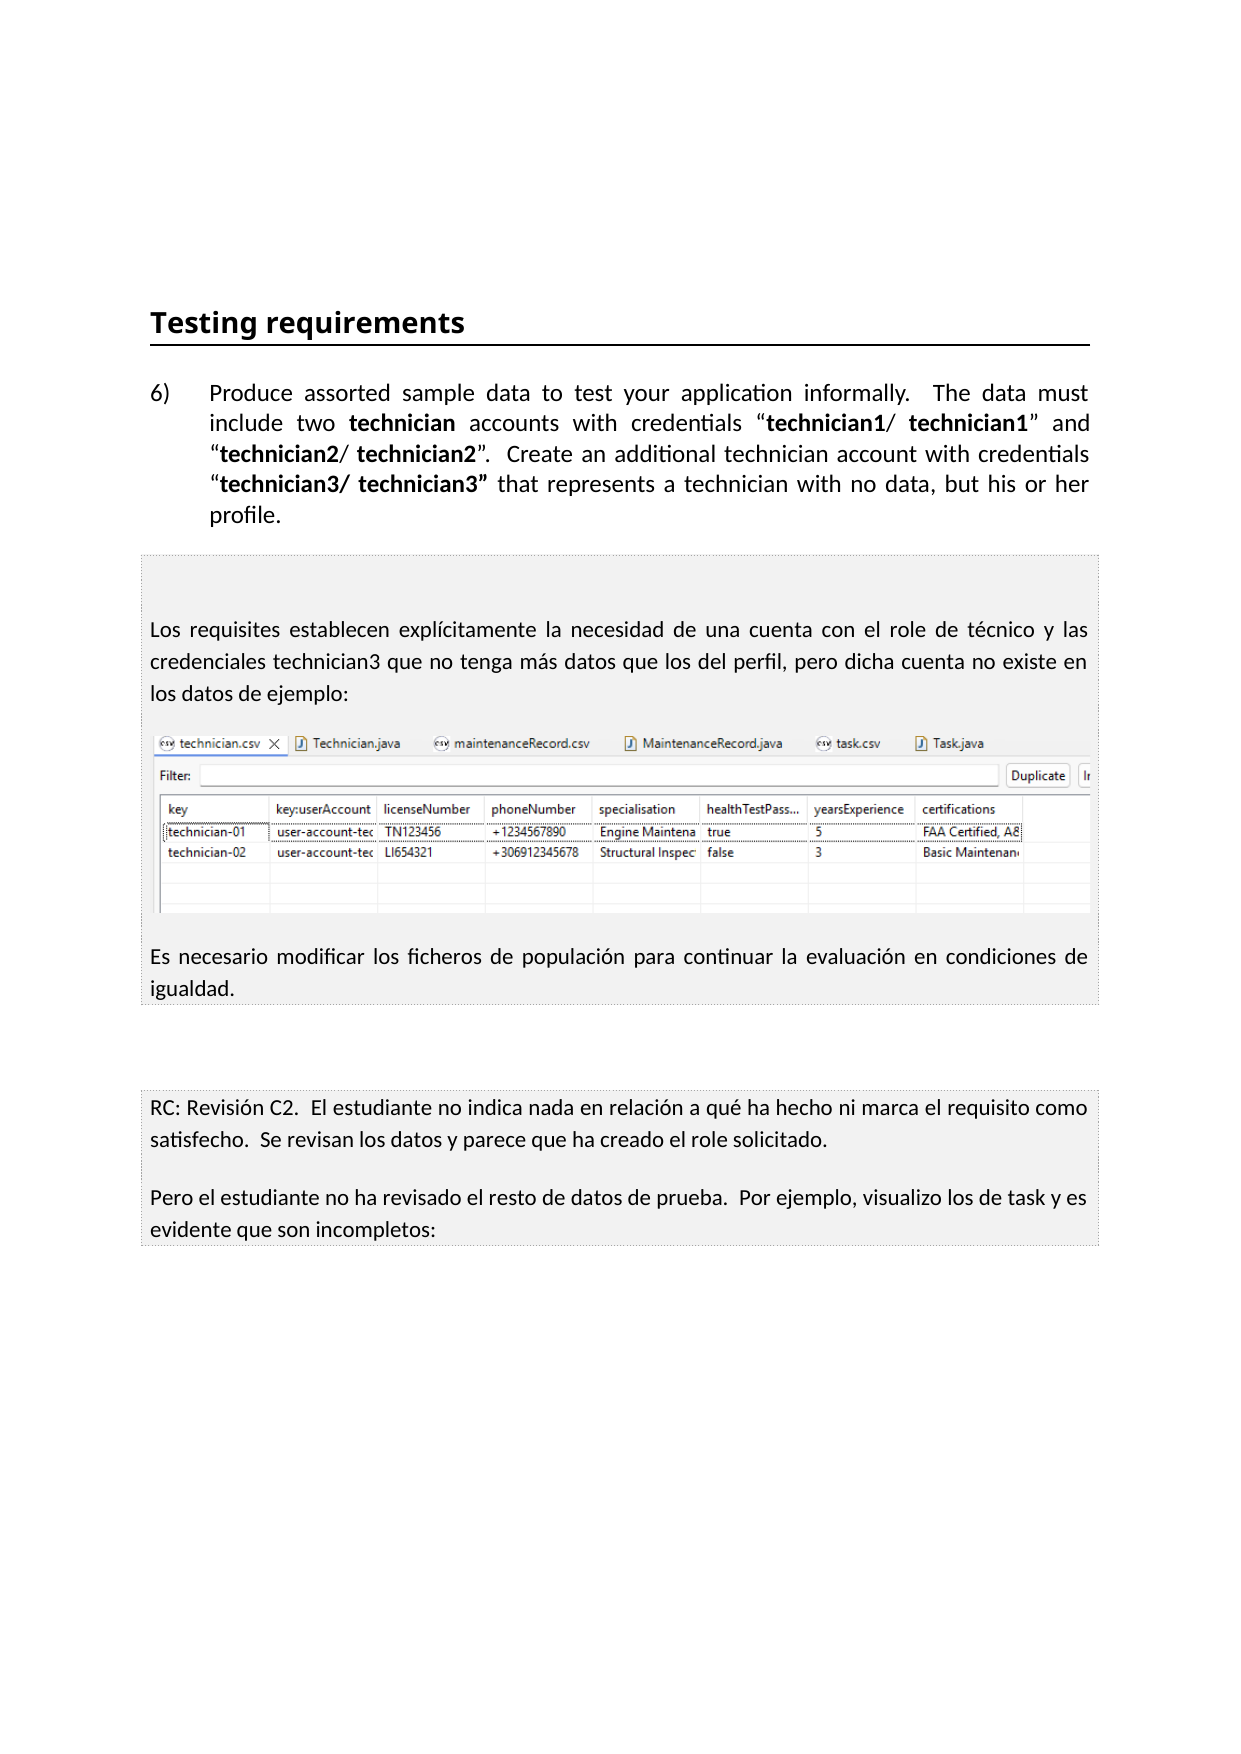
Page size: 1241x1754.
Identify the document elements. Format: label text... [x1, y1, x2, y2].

text RC: Revisión C2. El estudiante no indica nada en relación a qué ha hecho ni marca el requisito como satisfecho. Se revisan los datos y parece que ha creado el role solicitado. [141, 1090, 1099, 1153]
text Los requisites establecen explícitamente la necesidad de una cuenta con el role de técnico y las credenciales technician3 que no tenga más datos que los del perfil, pero dicha cuenta no existe en los datos de ejemplo: [141, 612, 1099, 707]
text Produce assorted sample data to test your application informally. The data must include two technician accounts with credentials “technician1/ technician1” and “technician2/ technician2”. Create an additional technician account with credentials “technician3/ technician3” that represents a technician with no data, but his or her profile. [150, 377, 1090, 529]
picture [150, 736, 1091, 913]
text Es necesario modificar los ficheros de populación para continuar la evaluación en condiciones de igualdad. [141, 939, 1099, 1005]
subtitle Testing requirements [150, 302, 1090, 344]
text Pero el estudiante no ha revisado el resto de datos de prueba. Por ejemplo, visualizo los de task y es evidente que son incompletos: [141, 1179, 1099, 1246]
